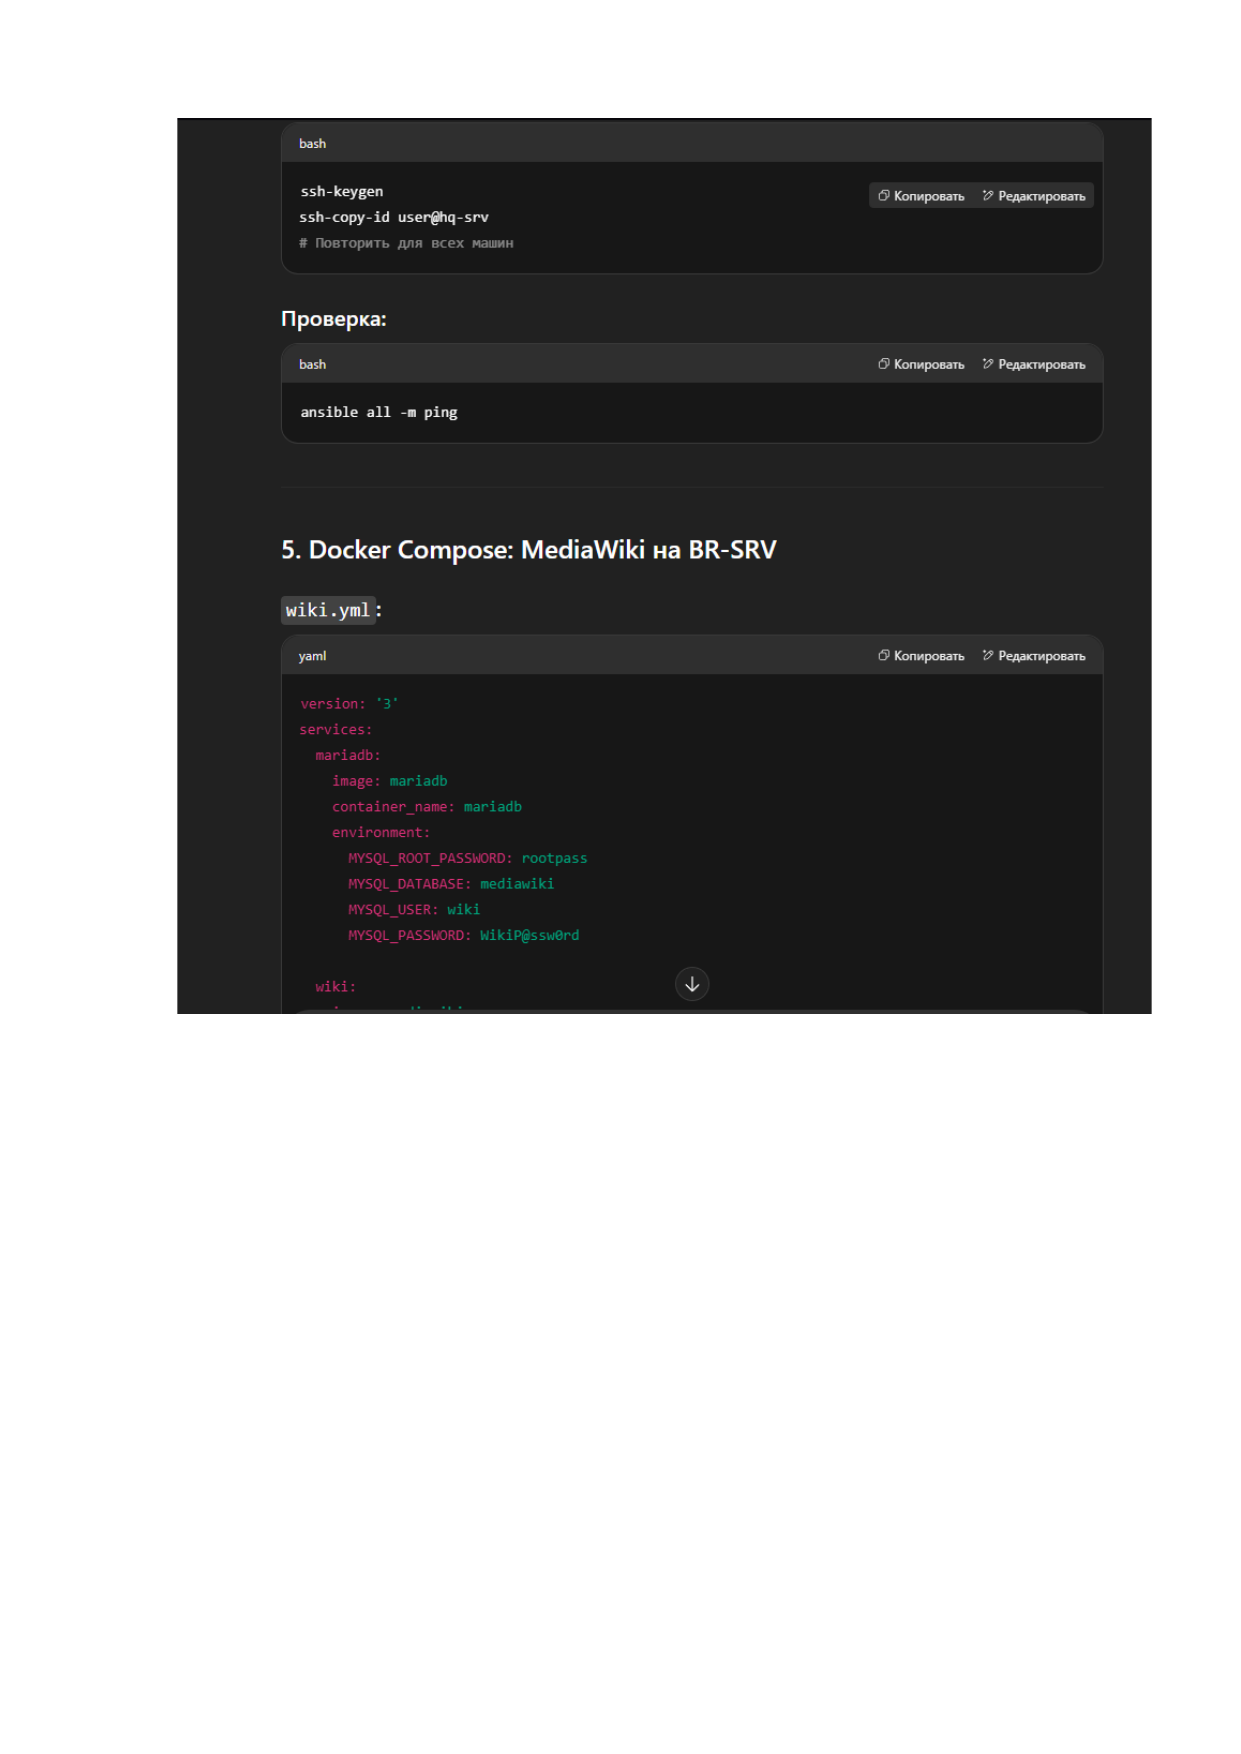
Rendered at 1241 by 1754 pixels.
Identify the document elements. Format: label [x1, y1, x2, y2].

picture [177, 118, 1152, 1014]
